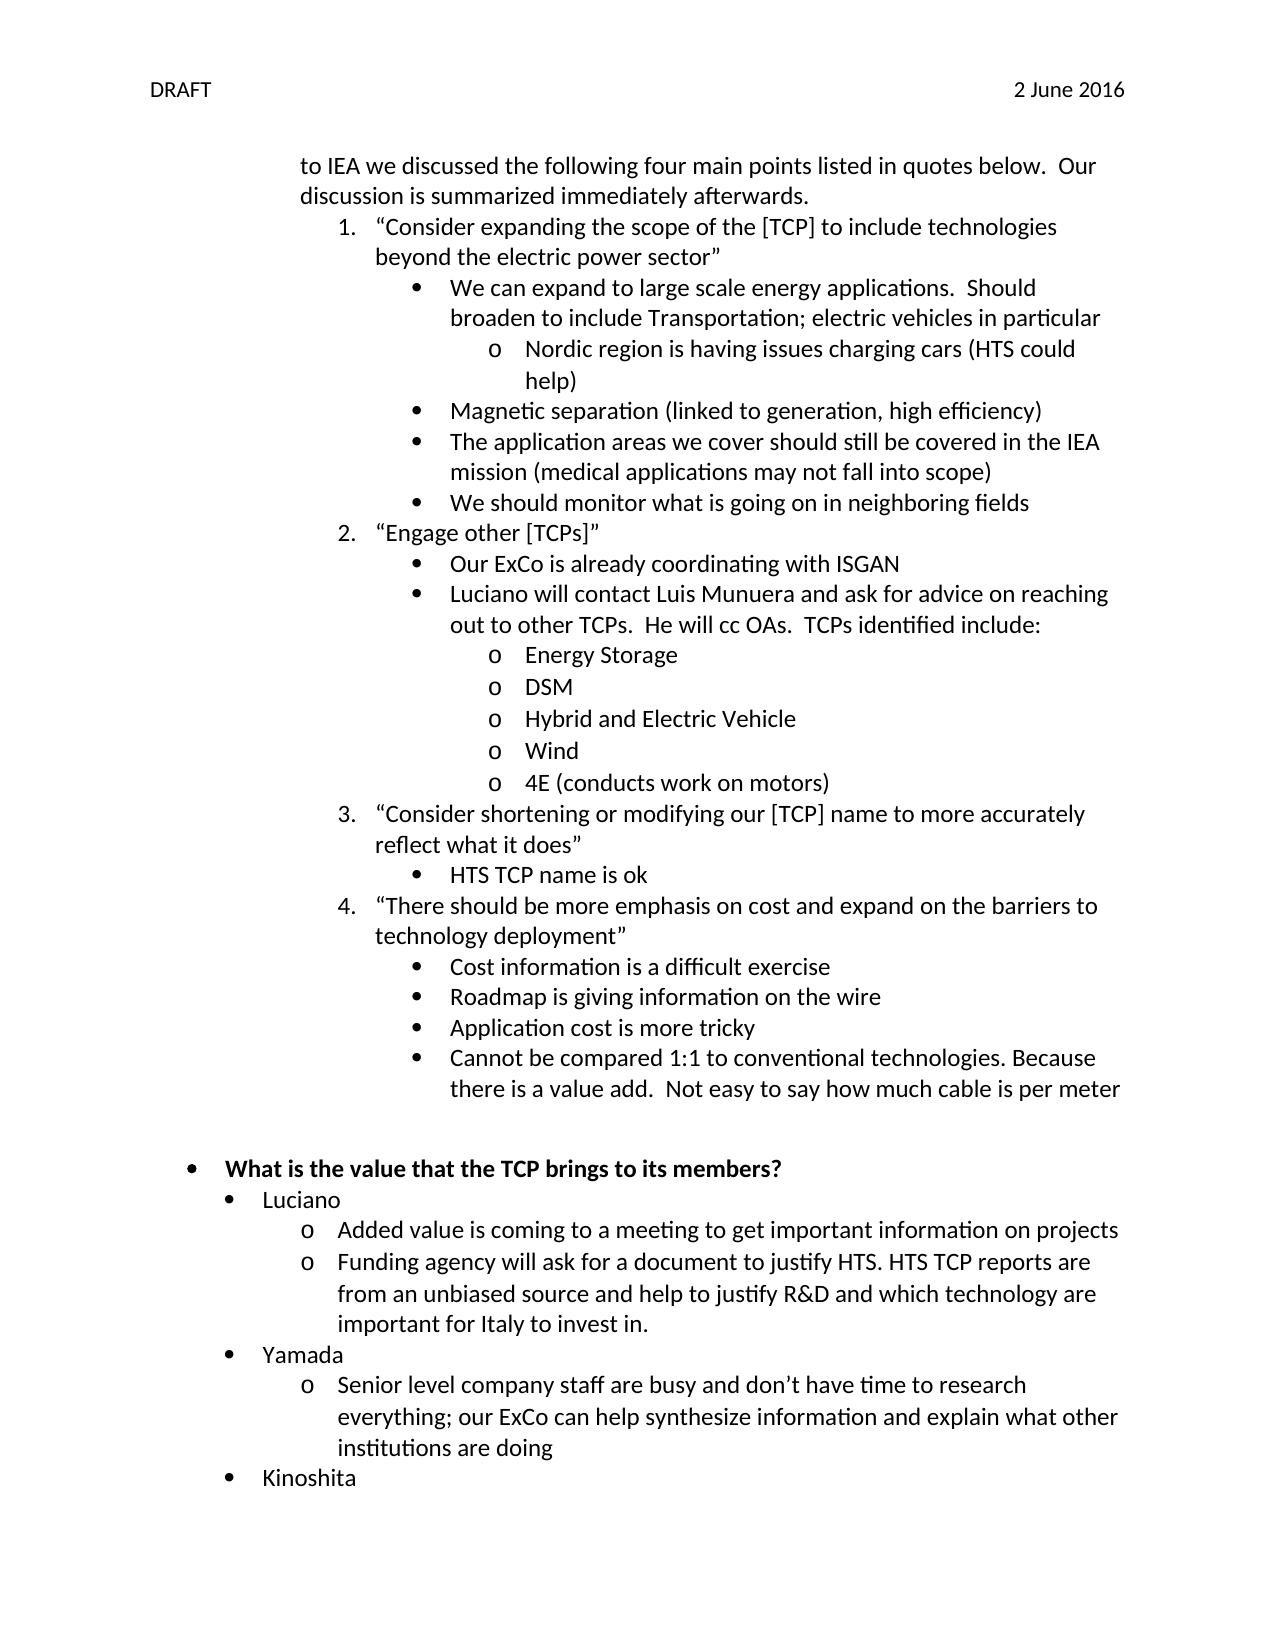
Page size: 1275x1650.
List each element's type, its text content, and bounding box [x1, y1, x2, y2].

list Hybrid and Electric Vehicle [487, 703, 1125, 735]
list We should monitor what is going on in neighboring fields [412, 487, 1125, 517]
list Kinoshita [225, 1462, 1125, 1493]
list 4E (conducts work on motors) [487, 767, 1125, 798]
list HTS TCP name is ok [412, 859, 1125, 890]
list The application areas we cover should still be covered in the IEA mission (medical applications may not fall into scope) [412, 426, 1125, 487]
list Senior level company staff are busy and don’t have time to research everything; our ExCo can help synthesize information and explain what other institutions are doing [300, 1369, 1125, 1462]
list Application cost is more tricky [412, 1012, 1125, 1043]
list “There should be more emphasis on cost and expand on the barriers to technology deployment” [337, 890, 1125, 951]
list Wind [487, 735, 1125, 767]
list Yamada [225, 1339, 1125, 1369]
list “Consider expanding the scope of the [TCP] to include technologies beyond the electric power sector” [337, 211, 1125, 272]
list Nordic region is having issues charging cars (HTS could help) [487, 333, 1125, 395]
list Roadmap is giving information on the wire [412, 982, 1125, 1012]
list We can expand to large scale energy applications. Should broaden to include Transportation; electric vehicles in particular [412, 272, 1125, 333]
list Energy Storage [487, 639, 1125, 671]
list Funding agency will ask for a document to justify HTS. HTS TCP reports are from an unbiased source and help to justify R&D and which technology are important for Italy to invest in. [300, 1246, 1125, 1339]
list Our ExCo is already coordinating with ISGAN [412, 548, 1125, 578]
list Luciano [225, 1184, 1125, 1214]
list What is the value that the TCP brings to its members? [187, 1153, 1125, 1184]
list Cannot be compared 1:1 to conventional technologies. Because there is a value add. Not easy to say how much cable is per meter [412, 1043, 1125, 1104]
list “Engage other [TCPs]” [337, 517, 1125, 548]
list Added value is coming to a meeting to get important information on projects [300, 1214, 1125, 1246]
list DSM [487, 671, 1125, 703]
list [262, 150, 1125, 211]
list Magnetic separation (linked to generation, high efficiency) [412, 395, 1125, 426]
list “Consider shortening or modifying our [TCP] name to more accurately reflect what it does” [337, 798, 1125, 859]
list Luciano will contact Luis Munuera and ask for advice on reaching out to other TCPs. He will cc OAs. TCPs identified include: [412, 578, 1125, 639]
list Cost information is a difficult exercise [412, 951, 1125, 982]
